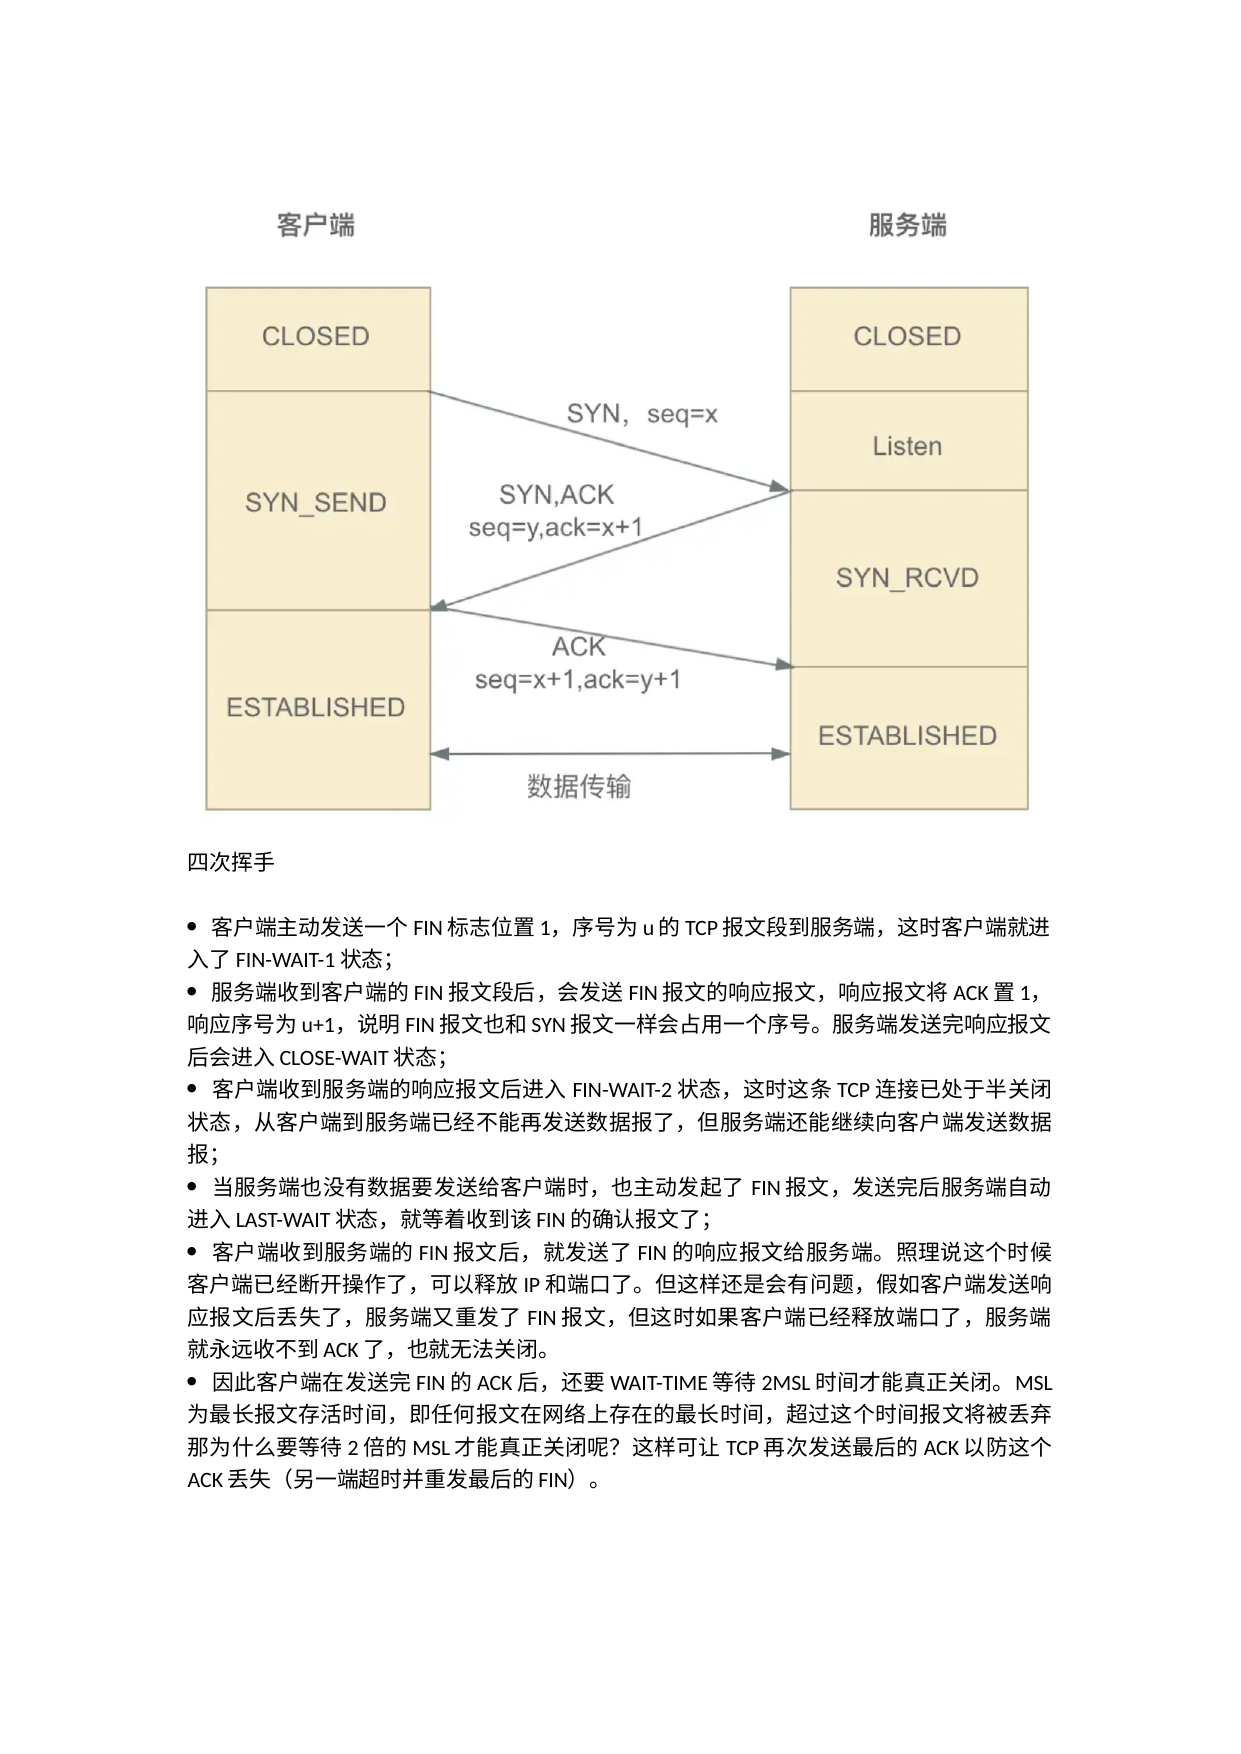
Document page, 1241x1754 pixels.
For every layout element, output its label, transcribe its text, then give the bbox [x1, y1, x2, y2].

text · 当服务端也没有数据要发送给客户端时，也主动发起了FIN报文，发送完后服务端自动进入LAST-WAIT状态，就等着收到该FIN的确认报文了； [187, 1169, 1053, 1234]
text 四次挥手 [187, 844, 1053, 877]
text · 客户端收到服务端的响应报文后进入FIN-WAIT-2状态，这时这条TCP连接已处于半关闭状态，从客户端到服务端已经不能再发送数据报了，但服务端还能继续向客户端发送数据报； [187, 1072, 1053, 1169]
text · 客户端收到服务端的FIN报文后，就发送了FIN的响应报文给服务端。照理说这个时候客户端已经断开操作了，可以释放IP和端口了。但这样还是会有问题，假如客户端发送响应报文后丢失了，服务端又重发了FIN报文，但这时如果客户端已经释放端口了，服务端就永远收不到ACK了，也就无法关闭。 [187, 1234, 1053, 1364]
text · 客户端主动发送一个FIN标志位置1，序号为u的TCP报文段到服务端，这时客户端就进入了FIN-WAIT-1状态； [187, 909, 1053, 974]
text · 服务端收到客户端的FIN报文段后，会发送FIN报文的响应报文，响应报文将ACK置1，响应序号为u+1，说明FIN报文也和SYN报文一样会占用一个序号。服务端发送完响应报文后会进入CLOSE-WAIT状态； [187, 974, 1053, 1072]
text · 因此客户端在发送完FIN的ACK后，还要WAIT-TIME等待2MSL时间才能真正关闭。MSL为最长报文存活时间，即任何报文在网络上存在的最长时间，超过这个时间报文将被丢弃。那为什么要等待2倍的MSL才能真正关闭呢？这样可让TCP再次发送最后的ACK以防这个ACK丢失（另一端超时并重发最后的FIN）。 [187, 1364, 1053, 1494]
picture [187, 162, 1053, 823]
